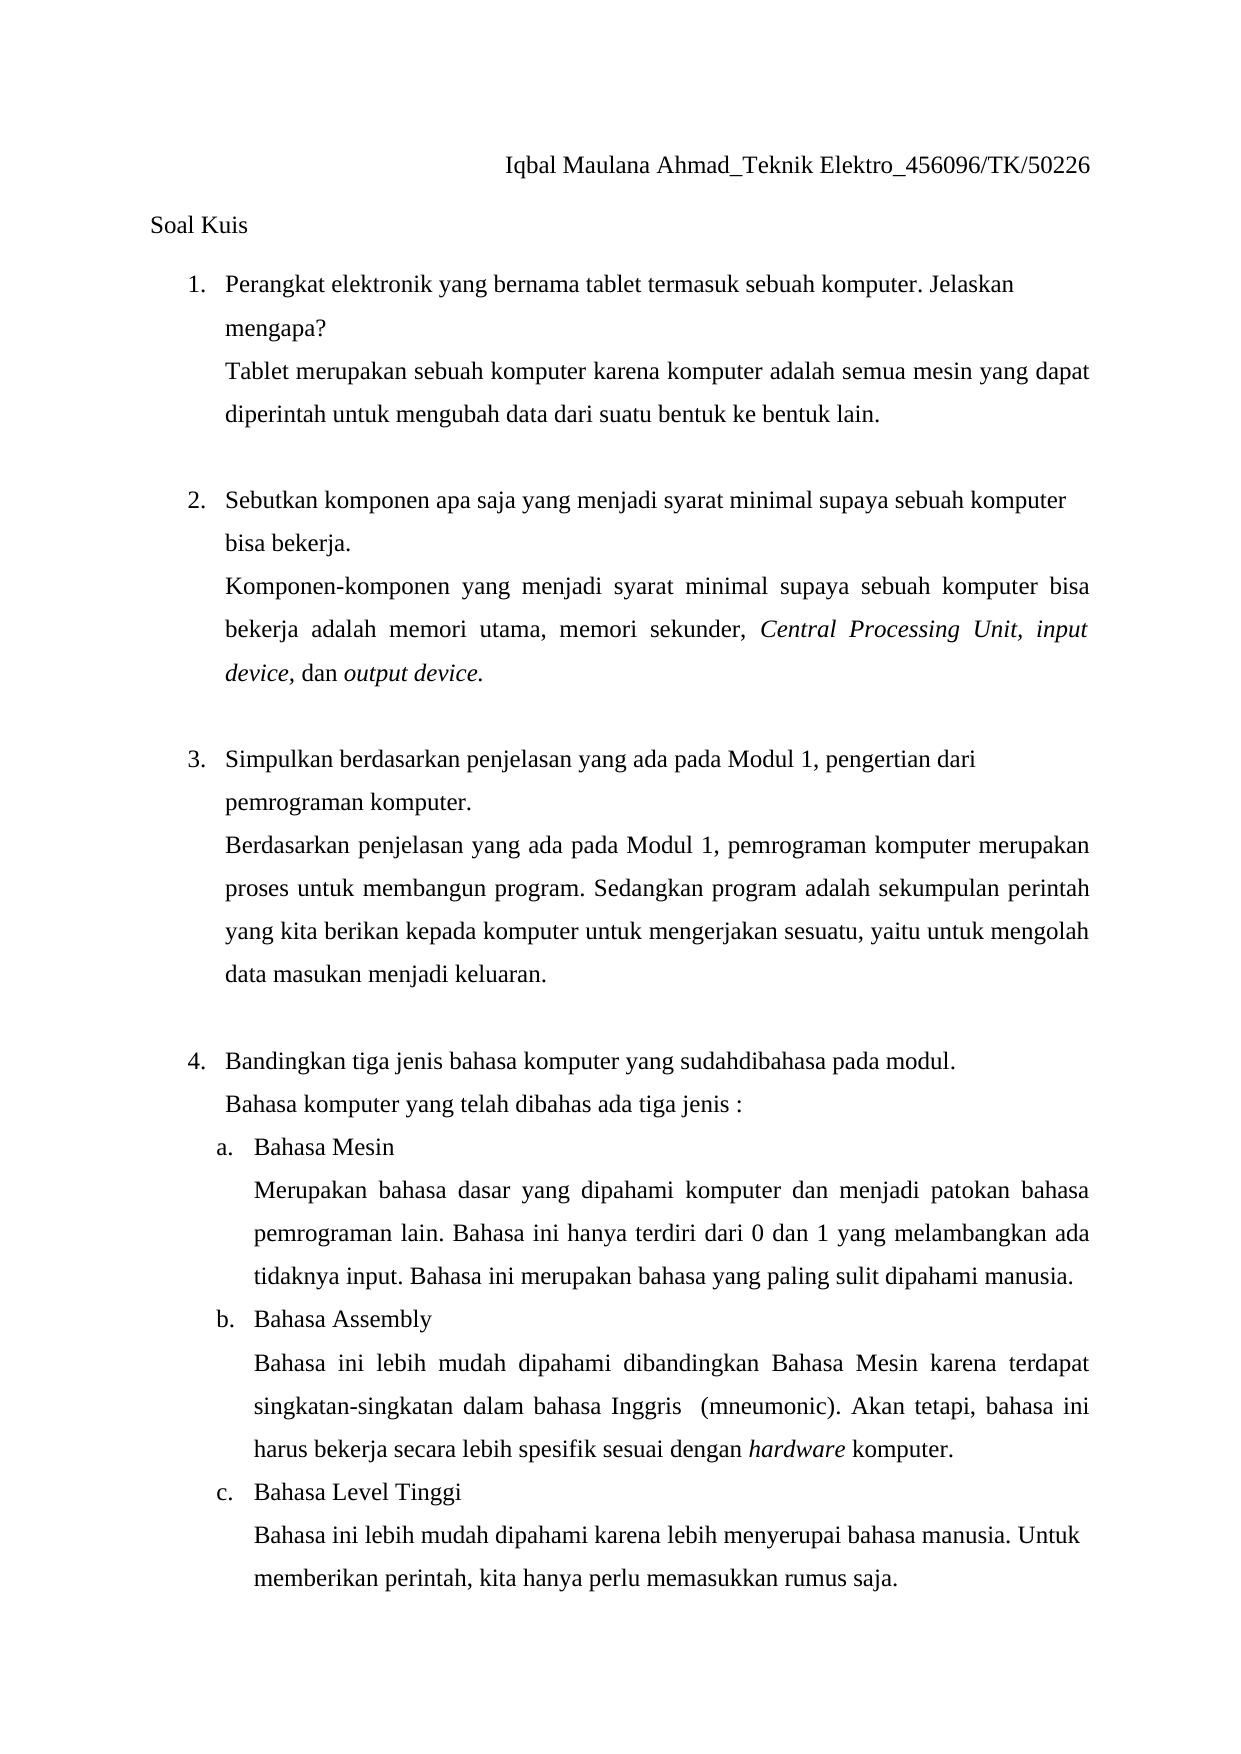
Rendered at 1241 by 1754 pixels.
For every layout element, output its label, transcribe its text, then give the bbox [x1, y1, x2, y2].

text Soal Kuis [150, 210, 1090, 238]
list Bahasa komputer yang telah dibahas ada tiga jenis : [225, 1089, 1090, 1118]
text Iqbal Maulana Ahmad_Teknik Elektro_456096/TK/50226 [150, 150, 1090, 179]
list Bahasa Level Tinggi [216, 1477, 1090, 1506]
list Bahasa ini lebih mudah dipahami dibandingkan Bahasa Mesin karena terdapat singkatan-singkatan dalam bahasa Inggris (mneumonic). Akan tetapi, bahasa ini harus bekerja secara lebih spesifik sesuai dengan hardware komputer. [253, 1348, 1090, 1463]
list Bahasa Assembly [216, 1304, 1090, 1333]
list Bandingkan tiga jenis bahasa komputer yang sudahdibahasa pada modul. [187, 1046, 1090, 1074]
list Tablet merupakan sebuah komputer karena komputer adalah semua mesin yang dapat diperintah untuk mengubah data dari suatu bentuk ke bentuk lain. [225, 356, 1090, 428]
list Bahasa ini lebih mudah dipahami karena lebih menyerupai bahasa manusia. Untuk memberikan perintah, kita hanya perlu memasukkan rumus saja. [253, 1520, 1090, 1592]
list Simpulkan berdasarkan penjelasan yang ada pada Modul 1, pengertian dari pemrograman komputer. [187, 744, 1090, 816]
list Perangkat elektronik yang bernama tablet termasuk sebuah komputer. Jelaskan mengapa? [187, 269, 1090, 341]
list Sebutkan komponen apa saja yang menjadi syarat minimal supaya sebuah komputer bisa bekerja. [187, 485, 1090, 557]
list Bahasa Mesin [216, 1132, 1090, 1161]
list Merupakan bahasa dasar yang dipahami komputer dan menjadi patokan bahasa pemrograman lain. Bahasa ini hanya terdiri dari 0 dan 1 yang melambangkan ada tidaknya input. Bahasa ini merupakan bahasa yang paling sulit dipahami manusia. [253, 1175, 1090, 1290]
list Berdasarkan penjelasan yang ada pada Modul 1, pemrograman komputer merupakan proses untuk membangun program. Sedangkan program adalah sekumpulan perintah yang kita berikan kepada komputer untuk mengerjakan sesuatu, yaitu untuk mengolah data masukan menjadi keluaran. [225, 830, 1090, 988]
list Komponen-komponen yang menjadi syarat minimal supaya sebuah komputer bisa bekerja adalah memori utama, memori sekunder, Central Processing Unit, input device, dan output device. [225, 571, 1090, 686]
